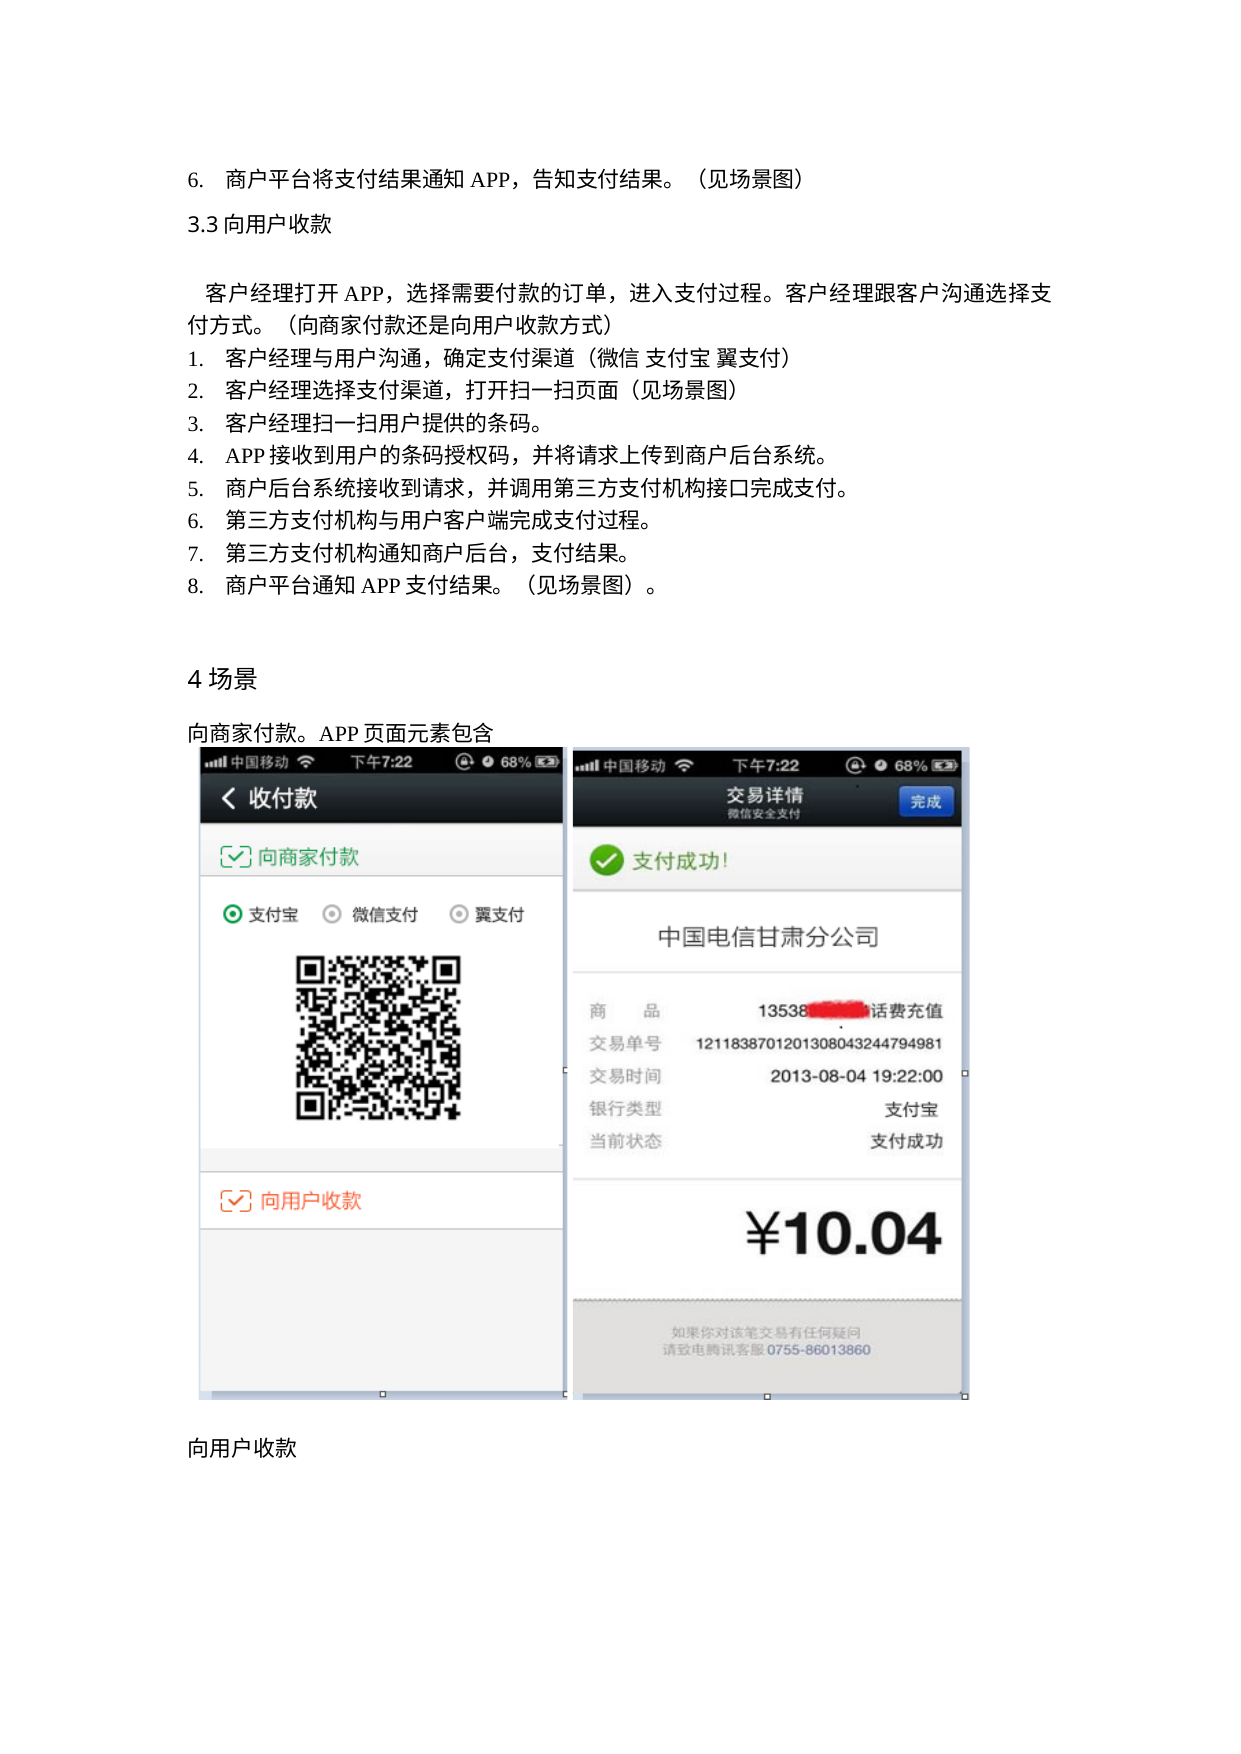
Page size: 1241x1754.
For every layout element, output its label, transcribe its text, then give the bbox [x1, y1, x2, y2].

text 客户经理打开APP，选择需要付款的订单，进入支付过程。客户经理跟客户沟通选择支付方式。（向商家付款还是向用户收款方式） [187, 275, 1053, 340]
list APP接收到用户的条码授权码，并将请求上传到商户后台系统。 [187, 438, 1053, 470]
picture [198, 747, 568, 1400]
subtitle 4 场景 [187, 649, 1053, 699]
subtitle 3.3向用户收款 [187, 207, 1053, 239]
list 商户平台将支付结果通知APP，告知支付结果。（见场景图） [187, 162, 1053, 194]
text 向商家付款。APP页面元素包含 [187, 715, 1053, 748]
text 向用户收款 [187, 1430, 1053, 1463]
list 客户经理与用户沟通，确定支付渠道（微信 支付宝 翼支付） [187, 340, 1053, 373]
list 商户后台系统接收到请求，并调用第三方支付机构接口完成支付。 [187, 470, 1053, 503]
list 客户经理选择支付渠道，打开扫一扫页面（见场景图） [187, 373, 1053, 405]
picture [572, 747, 970, 1400]
list 客户经理扫一扫用户提供的条码。 [187, 405, 1053, 438]
list 第三方支付机构通知商户后台，支付结果。 [187, 535, 1053, 568]
list 商户平台通知APP支付结果。（见场景图）。 [187, 568, 1053, 600]
list 第三方支付机构与用户客户端完成支付过程。 [187, 503, 1053, 535]
